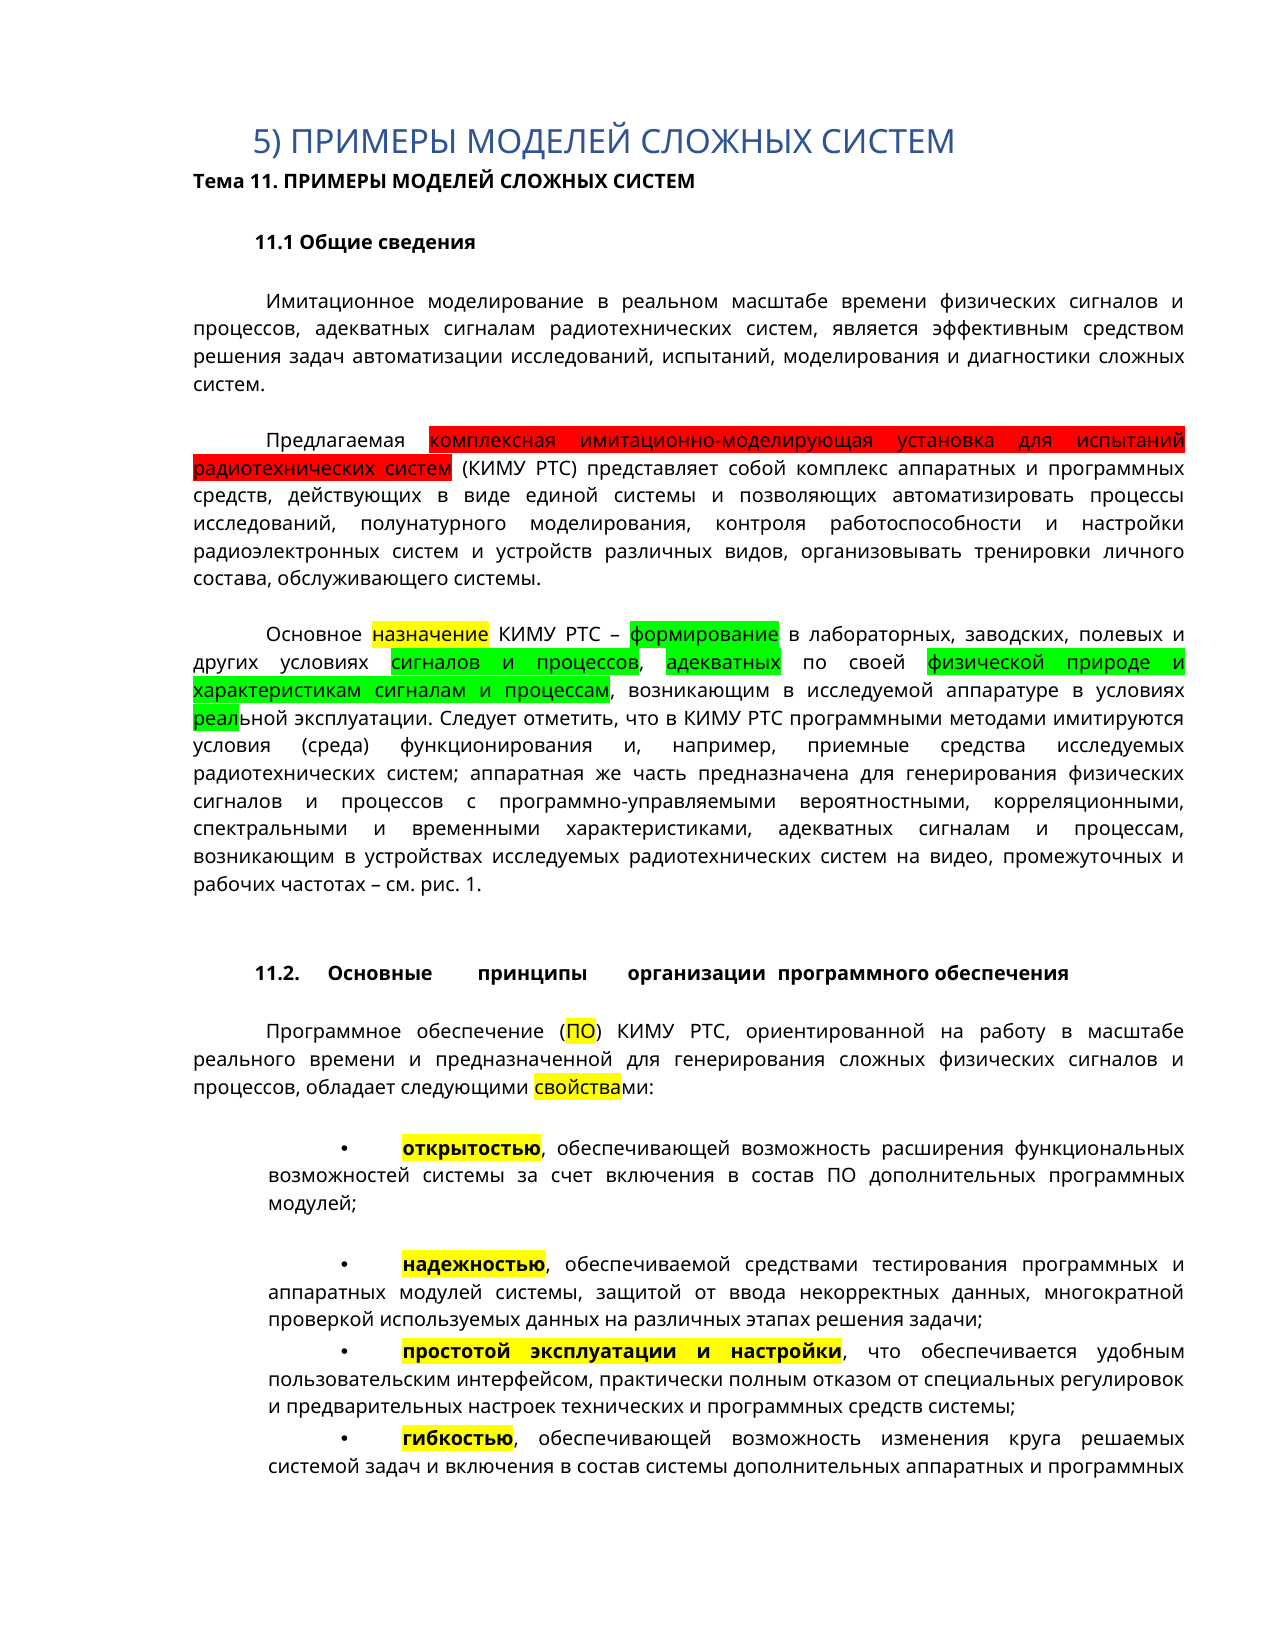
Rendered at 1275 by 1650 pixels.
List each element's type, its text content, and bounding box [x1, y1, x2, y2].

text Имитационное моделирование в реальном масштабе времени физических сигналов и процессов, адекватных сигналам радиотехнических систем, является эффективным средством решения задач автоматизации исследований, испытаний, моделирования и диагностики сложных систем. [193, 287, 1185, 397]
list простотой эксплуатации и настройки, что обеспечивается удобным пользовательским интерфейсом, практически полным отказом от специальных регулировок и предварительных настроек технических и программных средств системы; [268, 1337, 1185, 1420]
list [268, 1424, 1185, 1479]
text 11.1 Общие сведения [249, 228, 1186, 255]
text Программное обеспечение (ПО) КИМУ РТС, ориентированной на работу в масштабе реального времени и предназначенной для генерирования сложных физических сигналов и процессов, обладает следующими свойствами: [193, 1018, 1185, 1100]
text Тема 11. ПРИМЕРЫ МОДЕЛЕЙ СЛОЖНЫХ СИСТЕМ [193, 167, 1186, 194]
list надежностью, обеспечиваемой средствами тестирования программных и аппаратных модулей системы, защитой от ввода некорректных данных, многократной проверкой используемых данных на различных этапах решения задачи; [268, 1250, 1185, 1333]
text Основное назначение КИМУ РТС – формирование в лабораторных, заводских, полевых и других условиях сигналов и процессов, адекватных по своей физической природе и характеристикам сигналам и процессам, возникающим в исследуемой аппаратуре в условиях реальной эксплуатации. Следует отметить, что в КИМУ РТС программными методами имитируются условия (среда) функционирования и, например, приемные средства исследуемых радиотехнических систем; аппаратная же часть предназначена для генерирования физических сигналов и процессов с программно-управляемыми вероятностными, корреляционными, спектральными и временными характеристиками, адекватных сигналам и процессам, возникающим в устройствах исследуемых радиотехнических систем на видео, промежуточных и рабочих частотах – см. рис. 1. [193, 621, 1185, 897]
text 11.2. Основные принципы организации программного обеспечения [249, 959, 1186, 986]
list открытостью, обеспечивающей возможность расширения функциональных возможностей системы за счет включения в состав ПО дополнительных программных модулей; [268, 1134, 1185, 1216]
subtitle ПРИМЕРЫ МОДЕЛЕЙ СЛОЖНЫХ СИСТЕМ [252, 118, 1186, 163]
text Предлагаемая комплексная имитационно-моделирующая установка для испытаний радиотехнических систем (КИМУ РТС) представляет собой комплекс аппаратных и программных средств, действующих в виде единой системы и позволяющих автоматизировать процессы исследований, полунатурного моделирования, контроля работоспособности и настройки радиоэлектронных систем и устройств различных видов, организовывать тренировки личного состава, обслуживающего системы. [193, 426, 1185, 592]
